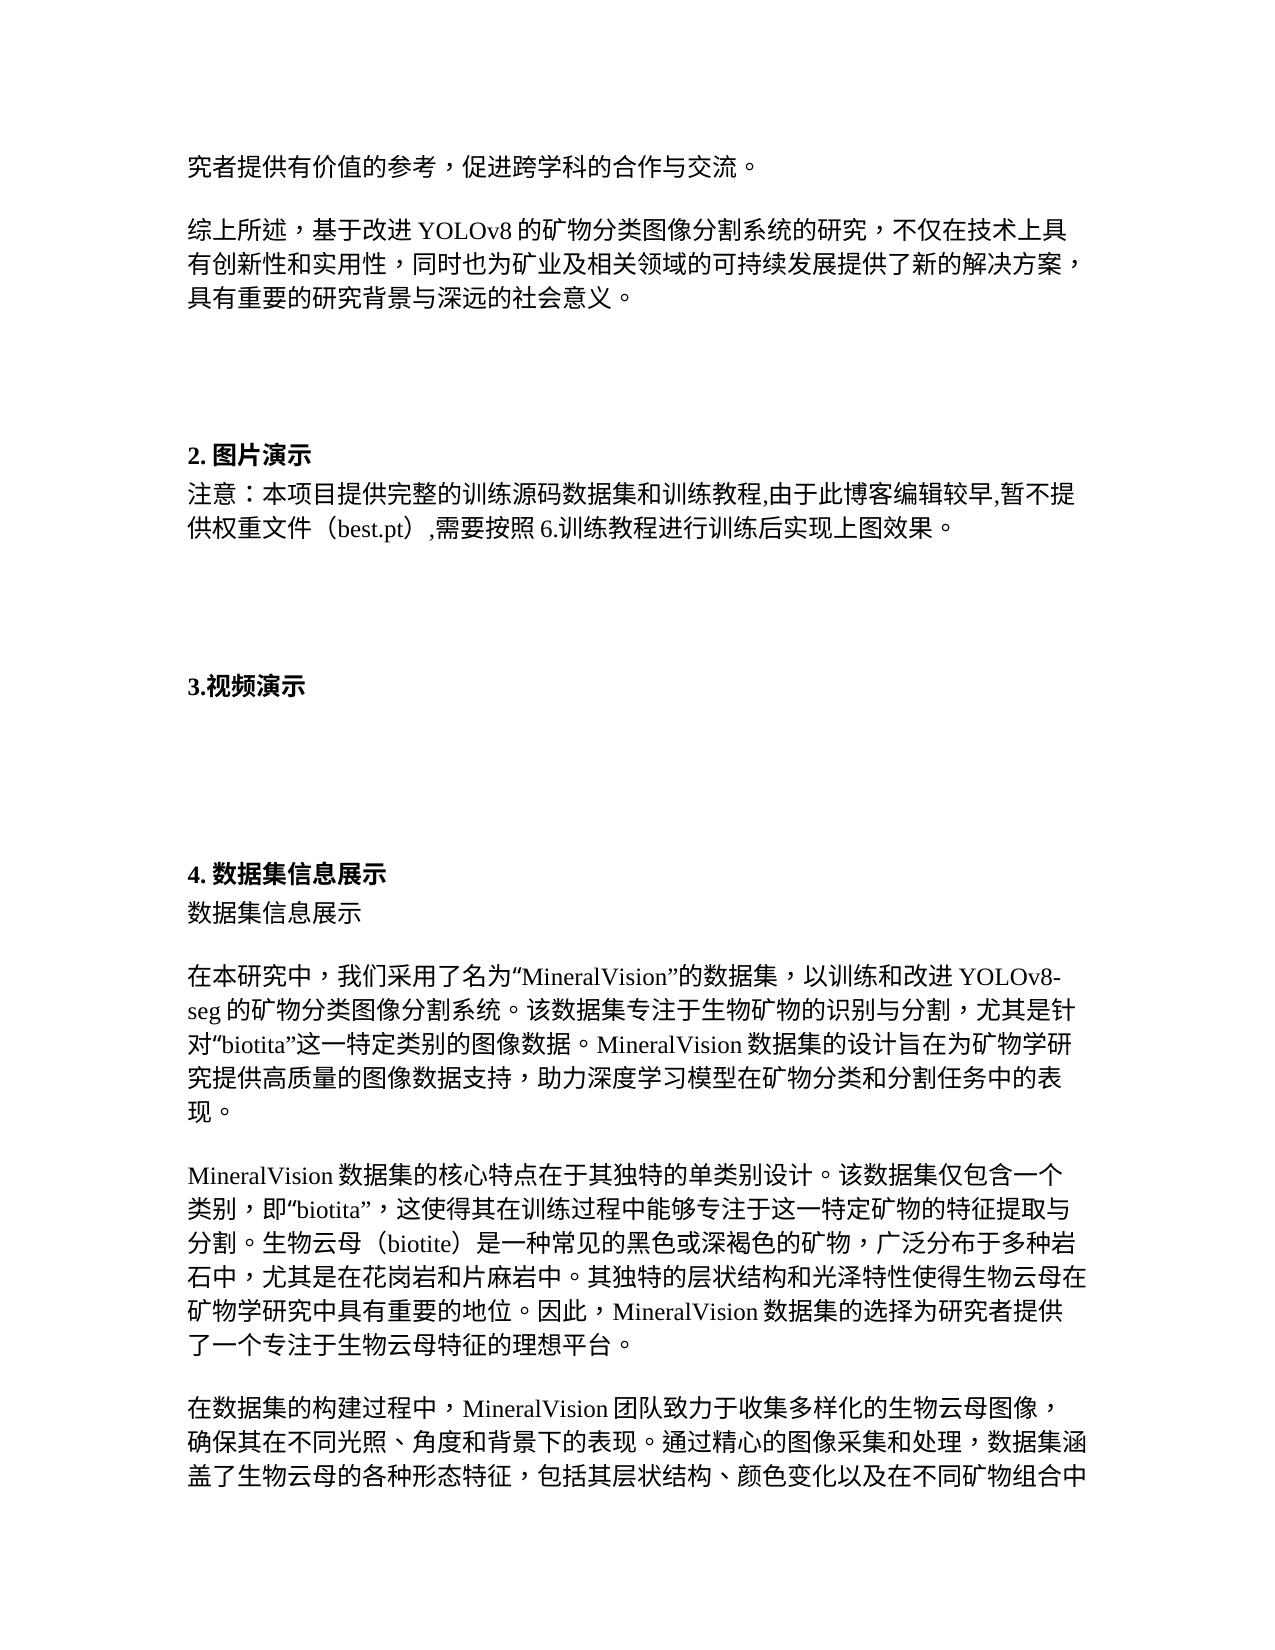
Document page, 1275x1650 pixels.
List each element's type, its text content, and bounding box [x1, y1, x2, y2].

text 注意：本项目提供完整的训练源码数据集和训练教程,由于此博客编辑较早,暂不提供权重文件（best.pt）,需要按照6.训练教程进行训练后实现上图效果。 [187, 477, 1087, 545]
subtitle 3.视频演示 [187, 668, 1087, 702]
subtitle 4. 数据集信息展示 [187, 857, 1087, 891]
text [187, 150, 1087, 315]
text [187, 896, 1087, 1493]
subtitle 2. 图片演示 [187, 438, 1087, 472]
